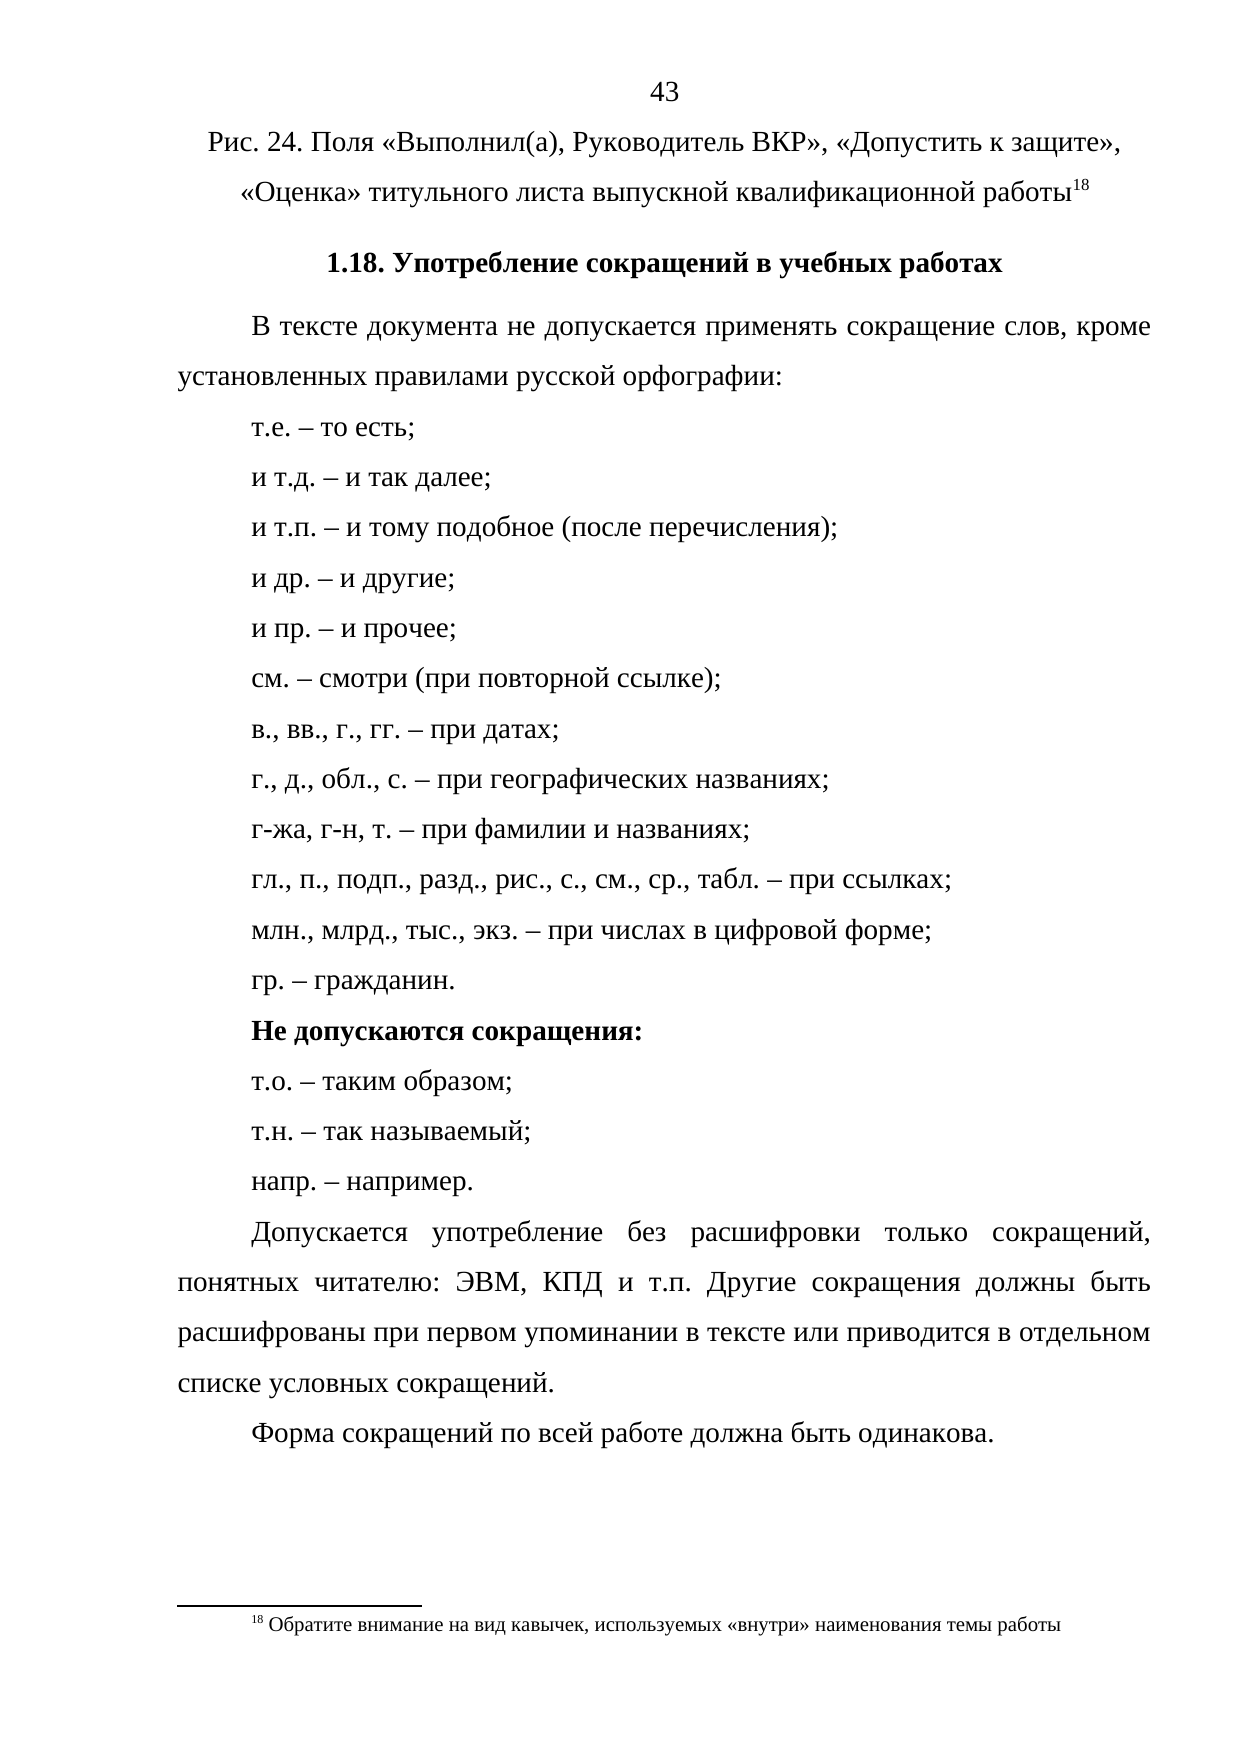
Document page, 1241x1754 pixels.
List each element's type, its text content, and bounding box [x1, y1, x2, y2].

text Не допускаются сокращения: [177, 1013, 1152, 1046]
text напр. – например. [177, 1163, 1152, 1197]
text гл., п., подп., разд., рис., с., см., ср., табл. – при ссылках; [177, 862, 1152, 895]
text т.н. – так называемый; [177, 1113, 1152, 1147]
text и пр. – и прочее; [177, 610, 1152, 644]
text г., д., обл., с. – при географических названиях; [177, 761, 1152, 794]
text т.о. – таким образом; [177, 1063, 1152, 1096]
text и др. – и другие; [177, 560, 1152, 593]
text 1.18. Употребление сокращений в учебных работах [177, 245, 1152, 279]
text т.е. – то есть; [177, 409, 1152, 442]
text В тексте документа не допускается применять сокращение слов, кроме установленных правилами русской орфографии: [177, 308, 1152, 392]
text и т.д. – и так далее; [177, 459, 1152, 493]
text см. – смотри (при повторной ссылке); [177, 660, 1152, 694]
text Допускается употребление без расшифровки только сокращений, понятных читателю: ЭВМ, КПД и т.п. Другие сокращения должны быть расшифрованы при первом упоминании в тексте или приводится в отдельном списке условных сокращений. [177, 1214, 1152, 1398]
text г-жа, г-н, т. – при фамилии и названиях; [177, 811, 1152, 845]
text млн., млрд., тыс., экз. – при числах в цифровой форме; [177, 912, 1152, 946]
text и т.п. – и тому подобное (после перечисления); [177, 509, 1152, 543]
text гр. – гражданин. [177, 962, 1152, 996]
text Форма сокращений по всей работе должна быть одинакова. [177, 1415, 1152, 1449]
text в., вв., г., гг. – при датах; [177, 711, 1152, 744]
text Рис. 24. Поля «Выполнил(а), Руководитель ВКР», «Допустить к защите», «Оценка» титульного листа выпускной квалификационной работы [177, 124, 1152, 208]
